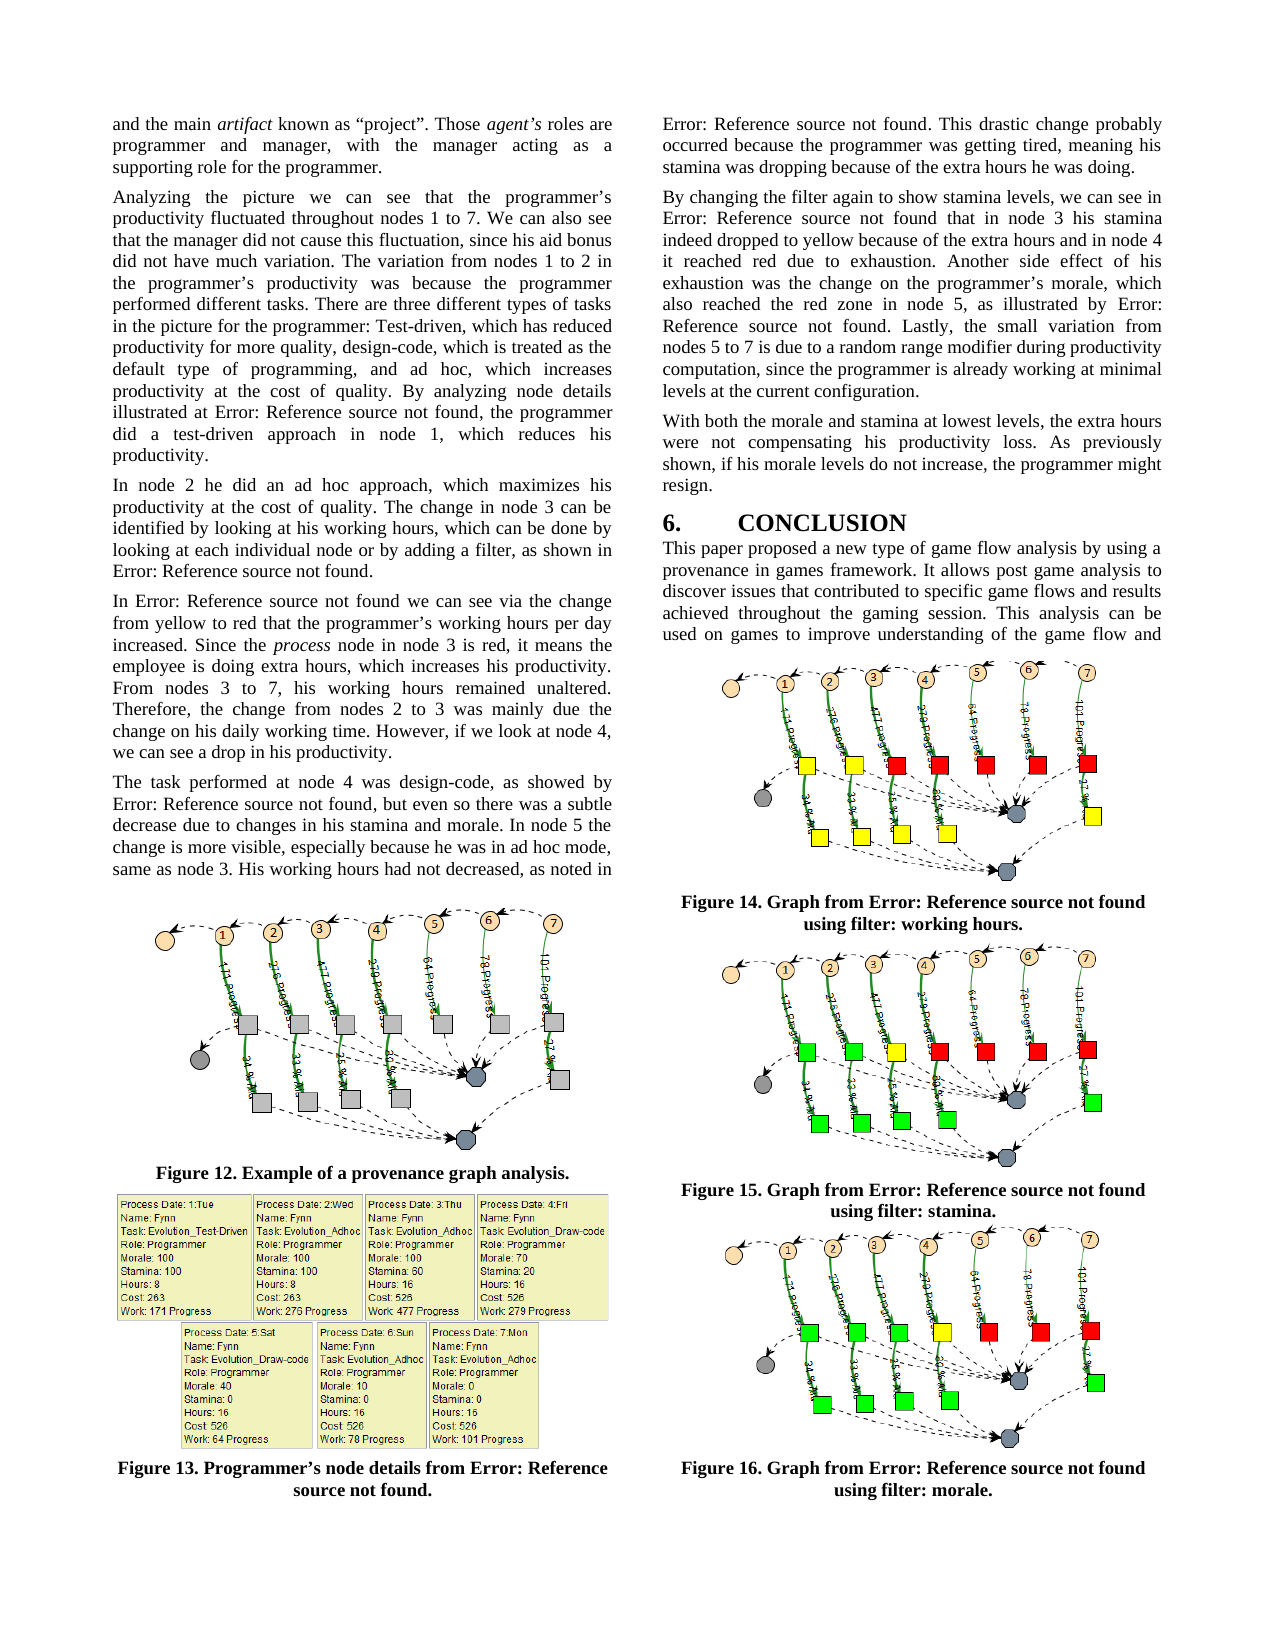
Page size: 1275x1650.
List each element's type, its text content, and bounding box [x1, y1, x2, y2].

picture [719, 1221, 1108, 1449]
text In node 2 he did an ad hoc approach, which maximizes his productivity at the cost of quality. The change in node 3 can be identified by looking at his working hours, which can be done by looking at each individual node or by adding a filter, as shown in Figure 14. [112, 474, 613, 582]
picture [720, 661, 1107, 883]
text Figure 12. Example of a provenance graph analysis. [112, 1162, 613, 1184]
picture [116, 1192, 609, 1449]
picture [720, 942, 1107, 1171]
picture [153, 908, 572, 1154]
text This paper proposed a new type of game flow analysis by using a provenance in games framework. It allows post game analysis to discover issues that contributed to specific game flows and results achieved throughout the gaming session. This analysis can be used on games to improve understanding of the game flow and identifying actions that influenced the outcome, aiding the player to understand why they happened the way they did. It can also be used to analyze a game story development, how it was generated, and which events affected it. [662, 537, 1162, 645]
text Figure 13. Programmer’s node details from Figure 12. [112, 1457, 613, 1500]
text Analyzing the picture we can see that the programmer’s productivity fluctuated throughout nodes 1 to 7. We can also see that the manager did not cause this fluctuation, since his aid bonus did not have much variation. The variation from nodes 1 to 2 in the programmer’s productivity was because the programmer performed different tasks. There are three different types of tasks in the picture for the programmer: Test-driven, which has reduced productivity for more quality, design-code, which is treated as the default type of programming, and ad hoc, which increases productivity at the cost of quality. By analyzing node details illustrated at Figure 13, the programmer did a test-driven approach in node 1, which reduces his productivity. [112, 186, 613, 466]
text With both the morale and stamina at lowest levels, the extra hours were not compensating his productivity loss. As previously shown, if his morale levels do not increase, the programmer might resign. [662, 409, 1162, 496]
text Figure 16. Graph from Figure 12 using filter: morale. [663, 1457, 1163, 1500]
subtitle CONCLUSION [662, 508, 1162, 537]
